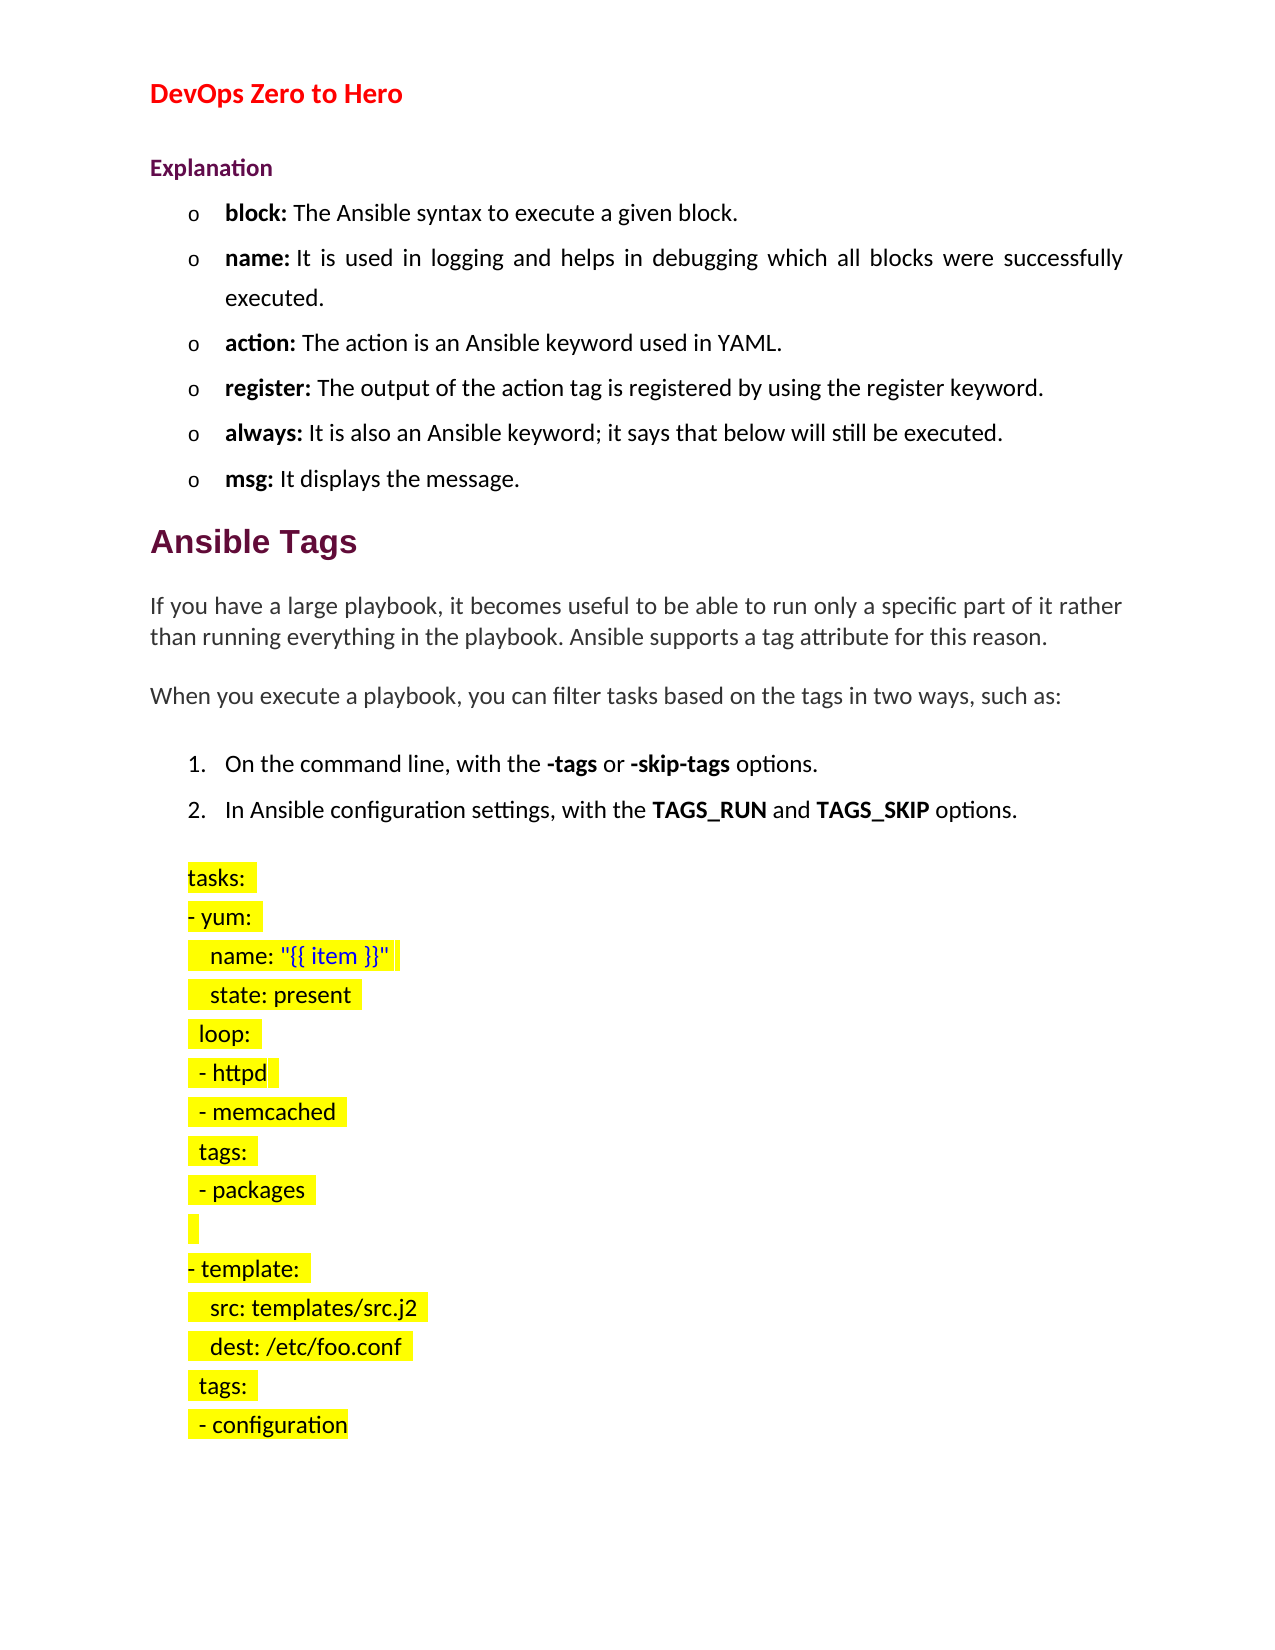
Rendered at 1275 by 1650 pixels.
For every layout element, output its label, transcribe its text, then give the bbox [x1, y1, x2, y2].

list always: It is also an Ansible keyword; it says that below will still be executed. [187, 409, 1125, 448]
text name: "{{ item }}" [187, 932, 1125, 971]
text - template: [187, 1244, 1125, 1283]
list block: The Ansible syntax to execute a given block. [187, 189, 1125, 228]
text - packages [187, 1166, 1125, 1205]
list On the command line, with the -tags or -skip-tags options. [187, 740, 1125, 779]
text tasks: [187, 854, 1125, 893]
text - configuration [187, 1401, 1125, 1439]
text - memcached [187, 1088, 1125, 1127]
text tags: [187, 1127, 1125, 1166]
list action: The action is an Ansible keyword used in YAML. [187, 318, 1125, 357]
text state: present [187, 971, 1125, 1010]
text - yum: [187, 893, 1125, 932]
list register: The output of the action tag is registered by using the register keyword. [187, 364, 1125, 403]
text loop: [187, 1010, 1125, 1049]
text - httpd [187, 1049, 1125, 1088]
subtitle Explanation [150, 150, 1125, 182]
list msg: It displays the message. [187, 454, 1125, 493]
text dest: /etc/foo.conf [187, 1322, 1125, 1361]
subtitle Ansible Tags [150, 523, 1125, 561]
text When you execute a playbook, you can filter tasks based on the tags in two ways, such as: [150, 680, 1125, 711]
text src: templates/src.j2 [187, 1283, 1125, 1322]
list In Ansible configuration settings, with the TAGS_RUN and TAGS_SKIP options. [187, 785, 1125, 824]
text If you have a large playbook, it becomes useful to be able to run only a specific part of it rather than running everything in the playbook. Ansible supports a tag attribute for this reason. [150, 590, 1125, 651]
list name: It is used in logging and helps in debugging which all blocks were successfully executed. [187, 234, 1125, 312]
text tags: [187, 1361, 1125, 1401]
